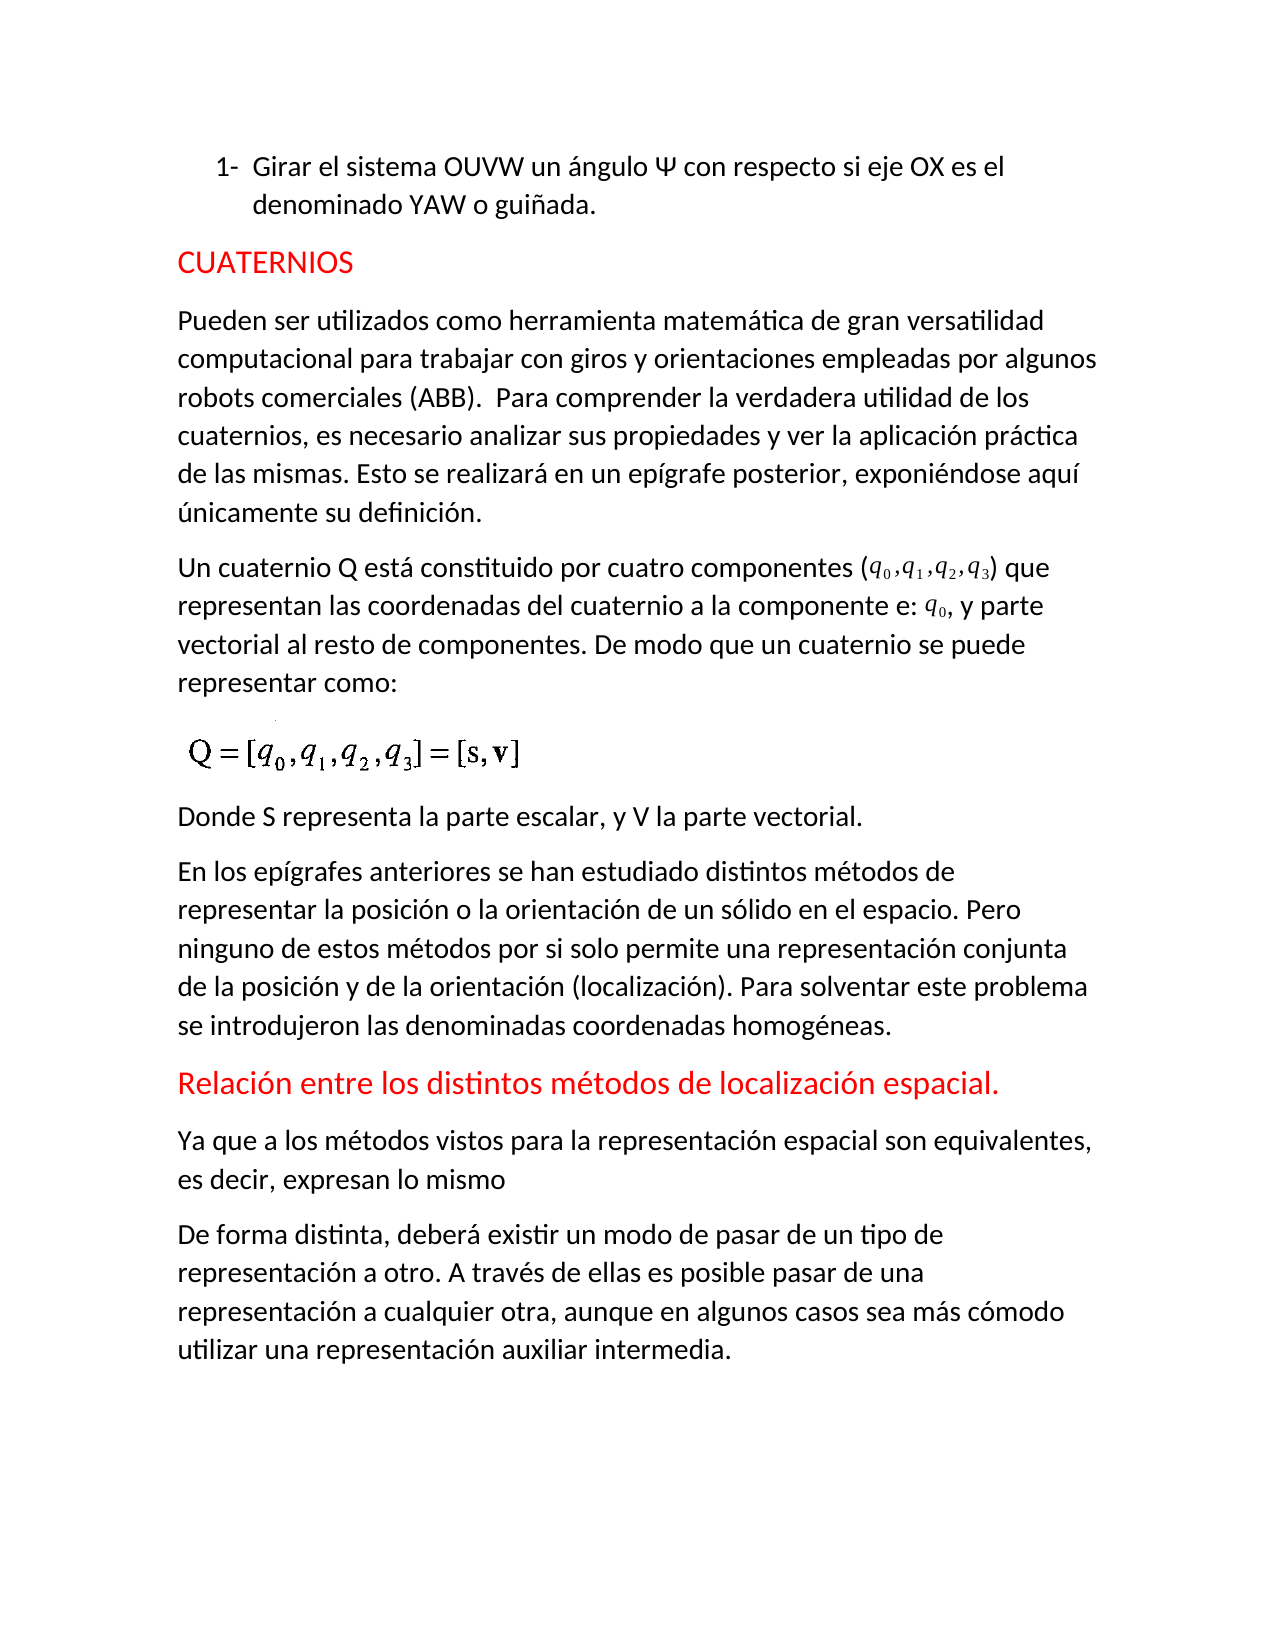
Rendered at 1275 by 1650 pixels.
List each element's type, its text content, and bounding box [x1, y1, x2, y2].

text Relación entre los distintos métodos de localización espacial. [177, 1062, 1098, 1102]
text CUATERNIOS [177, 241, 1098, 282]
text Donde S representa la parte escalar, y V la parte vectorial. [177, 798, 1098, 833]
text Pueden ser utilizados como herramienta matemática de gran versatilidad computacional para trabajar con giros y orientaciones empleadas por algunos robots comerciales (ABB). Para comprender la verdadera utilidad de los cuaternios, es necesario analizar sus propiedades y ver la aplicación práctica de las mismas. Esto se realizará en un epígrafe posterior, exponiéndose aquí únicamente su definición. [177, 302, 1098, 529]
list Girar el sistema OUVW un ángulo Ѱ con respecto si eje OX es el denominado YAW o guiñada. [215, 148, 1098, 222]
text Un cuaternio Q está constituido por cuatro componentes () que representan las coordenadas del cuaternio a la componente e: , y parte vectorial al resto de componentes. De modo que un cuaternio se puede representar como: [177, 549, 1098, 700]
text En los epígrafes anteriores se han estudiado distintos métodos de representar la posición o la orientación de un sólido en el espacio. Pero ninguno de estos métodos por si solo permite una representación conjunta de la posición y de la orientación (localización). Para solventar este problema se introdujeron las denominadas coordenadas homogéneas. [177, 853, 1098, 1042]
text Ya que a los métodos vistos para la representación espacial son equivalentes, es decir, expresan lo mismo [177, 1122, 1098, 1196]
text De forma distinta, deberá existir un modo de pasar de un tipo de representación a otro. A través de ellas es posible pasar de una representación a cualquier otra, aunque en algunos casos sea más cómodo utilizar una representación auxiliar intermedia. [177, 1216, 1098, 1367]
